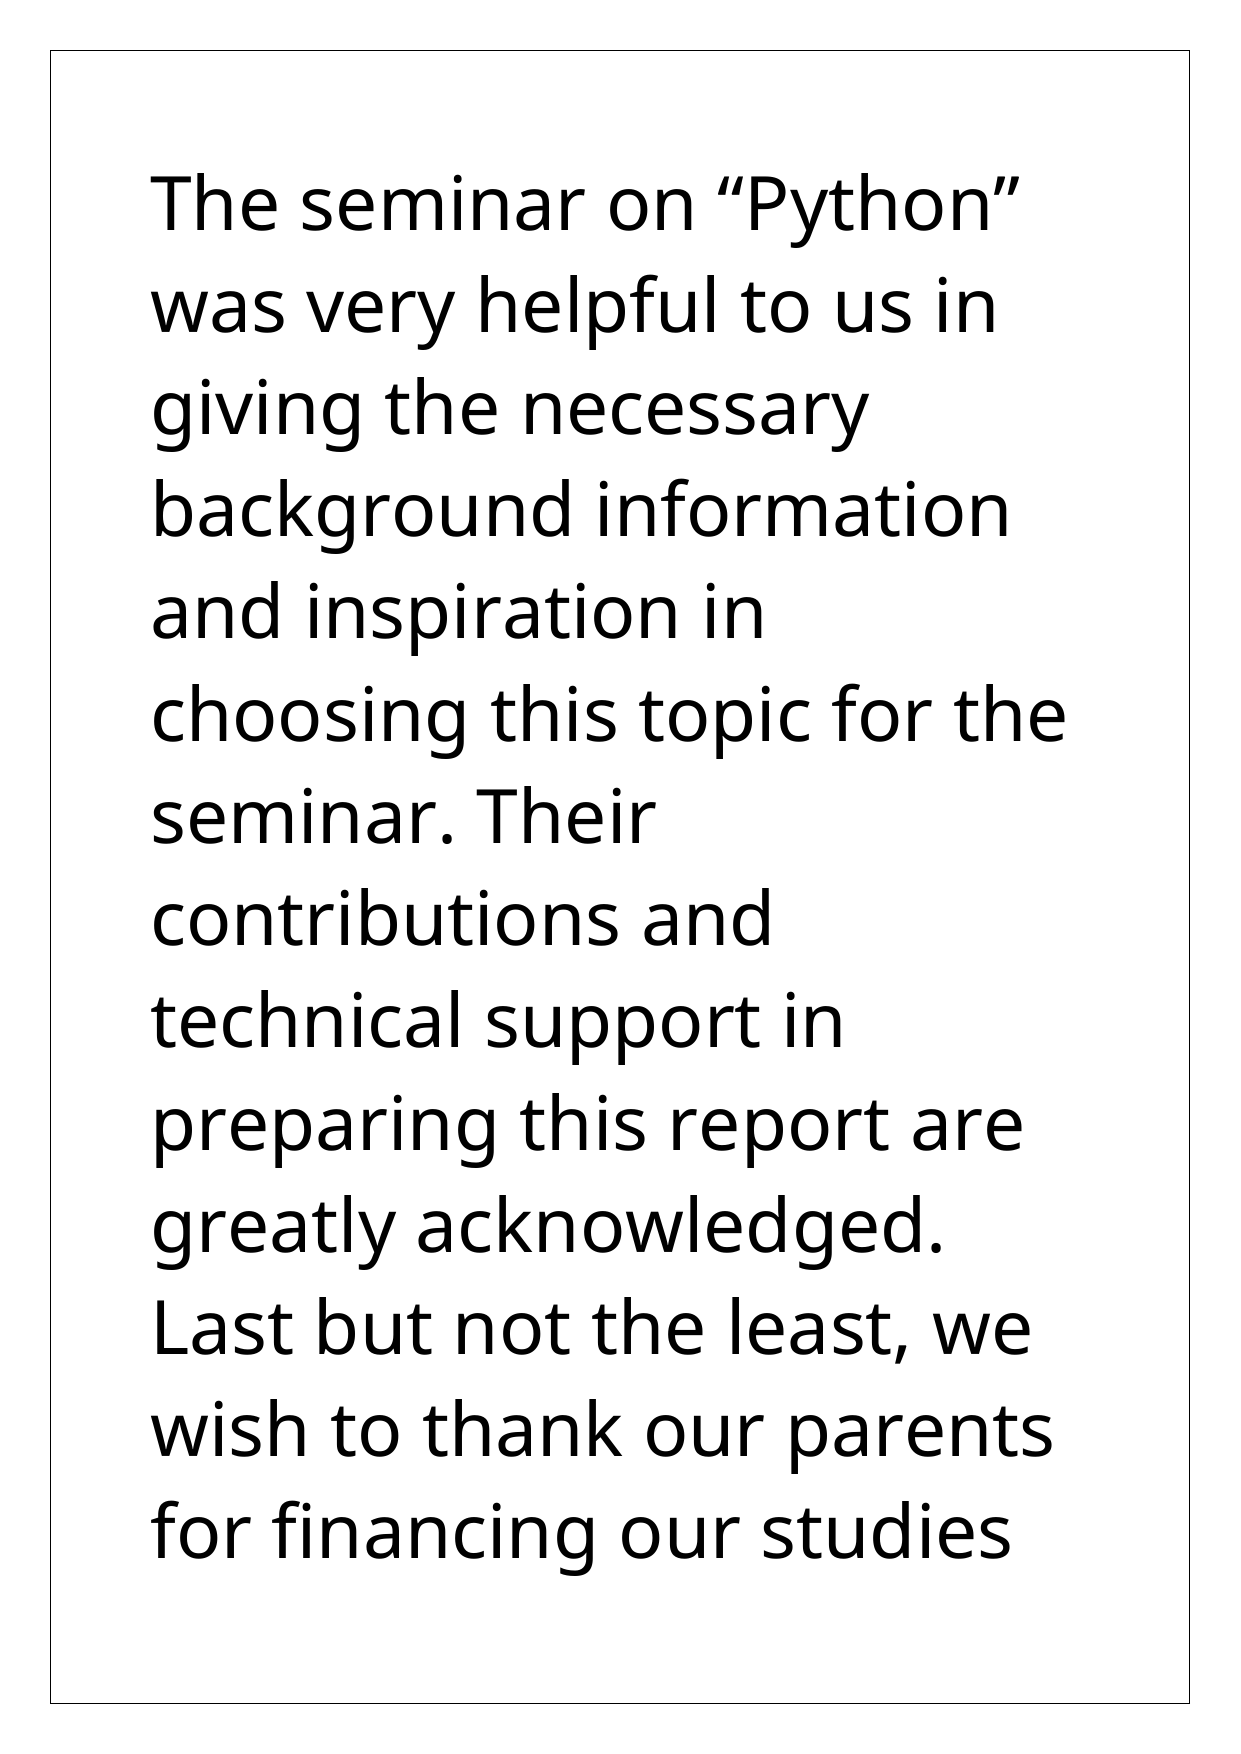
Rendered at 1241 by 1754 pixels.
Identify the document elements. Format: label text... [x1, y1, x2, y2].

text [150, 1274, 1090, 1581]
text preparing this report are greatly acknowledged. [150, 1070, 1090, 1274]
text and inspiration in choosing this topic for the seminar. Their contributions and technical support in [150, 559, 1090, 1070]
text The seminar on “Python” was very helpful to us in giving the necessary background information [150, 150, 1090, 559]
